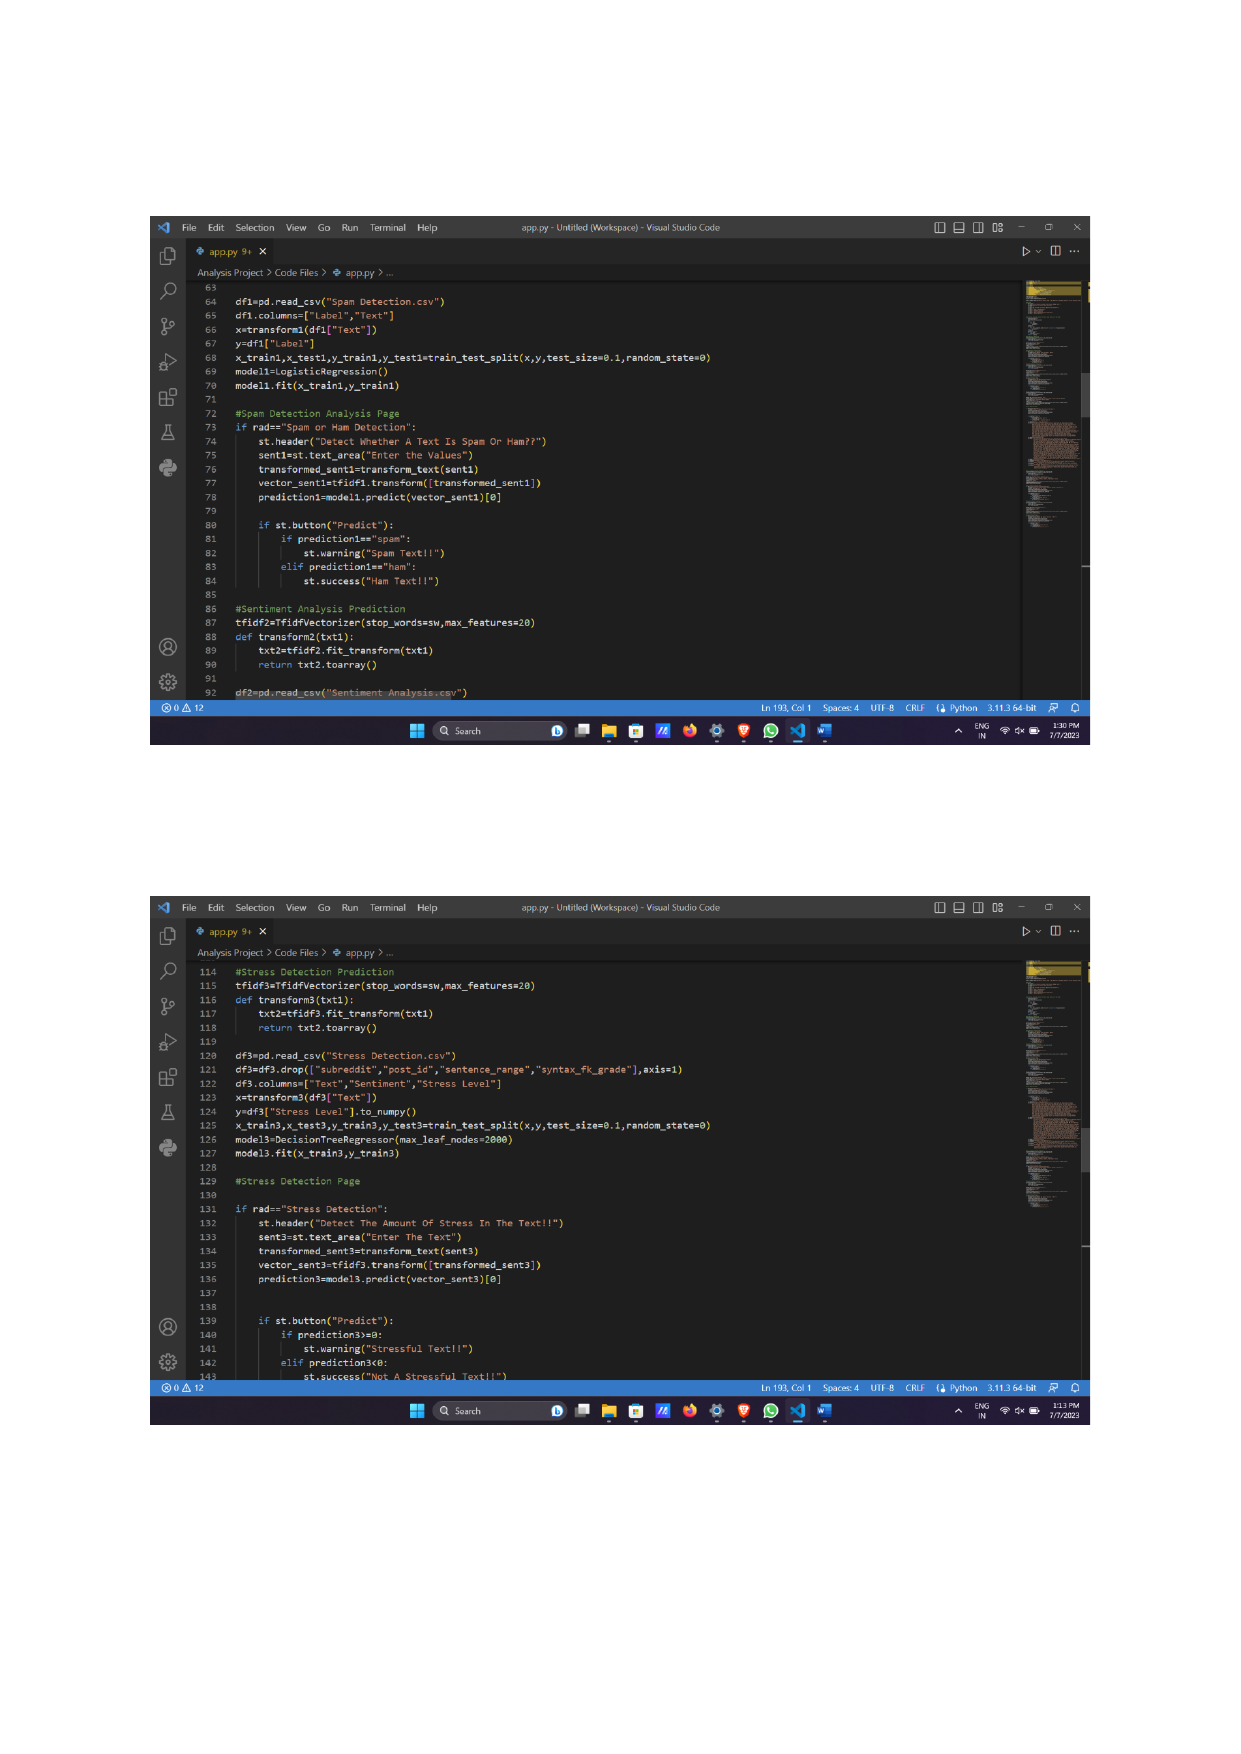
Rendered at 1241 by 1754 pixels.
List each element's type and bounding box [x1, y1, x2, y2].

picture [150, 216, 1091, 745]
picture [150, 896, 1091, 1425]
